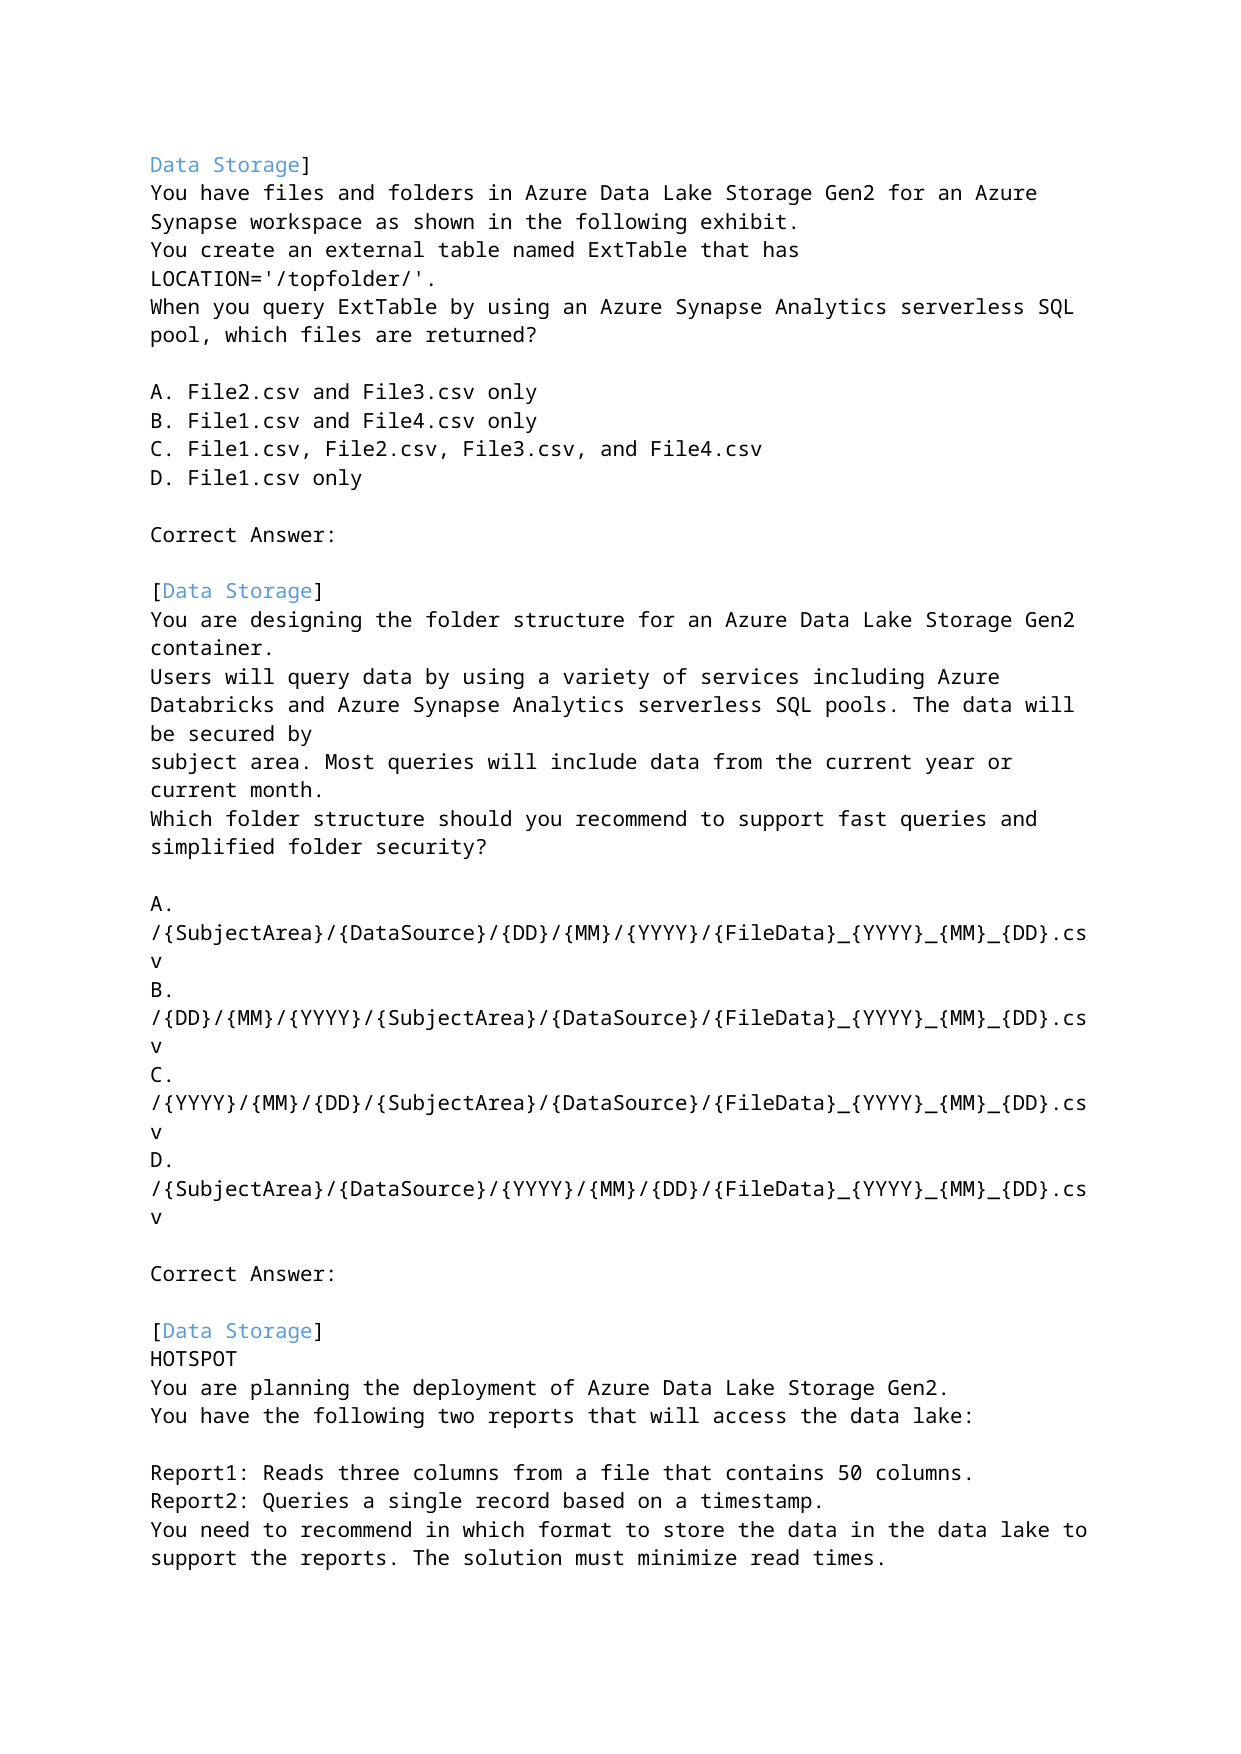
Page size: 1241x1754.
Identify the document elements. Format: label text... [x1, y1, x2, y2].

text Correct Answer: D [150, 1259, 1090, 1287]
text You have the following two reports that will access the data lake: [150, 1401, 1090, 1430]
text [Data Storage] [150, 577, 1090, 605]
text A. File2.csv and File3.csv only [150, 377, 1090, 406]
text HOTSPOT [150, 1344, 1090, 1373]
text Users will query data by using a variety of services including Azure Databricks and Azure Synapse Analytics serverless SQL pools. The data will be secured by [150, 662, 1090, 747]
text You are planning the deployment of Azure Data Lake Storage Gen2. [150, 1373, 1090, 1401]
text D. File1.csv only [150, 463, 1090, 491]
text You need to recommend in which format to store the data in the data lake to support the reports. The solution must minimize read times. [150, 1515, 1090, 1572]
text You are designing the folder structure for an Azure Data Lake Storage Gen2 container. [150, 605, 1090, 662]
text Correct Answer: C [150, 520, 1090, 548]
text Which folder structure should you recommend to support fast queries and simplified folder security? [150, 804, 1090, 861]
text subject area. Most queries will include data from the current year or current month. [150, 747, 1090, 804]
text D. /{SubjectArea}/{DataSource}/{YYYY}/{MM}/{DD}/{FileData}_{YYYY}_{MM}_{DD}.csv [150, 1145, 1090, 1231]
text Report2: Queries a single record based on a timestamp. [150, 1487, 1090, 1515]
text B. /{DD}/{MM}/{YYYY}/{SubjectArea}/{DataSource}/{FileData}_{YYYY}_{MM}_{DD}.csv [150, 975, 1090, 1060]
text C. File1.csv, File2.csv, File3.csv, and File4.csv [150, 434, 1090, 463]
text You create an external table named ExtTable that has LOCATION='/topfolder/'. [150, 235, 1090, 292]
text Data Storage] [150, 150, 1090, 178]
text B. File1.csv and File4.csv only [150, 406, 1090, 434]
text A. /{SubjectArea}/{DataSource}/{DD}/{MM}/{YYYY}/{FileData}_{YYYY}_{MM}_{DD}.csv [150, 889, 1090, 975]
text C. /{YYYY}/{MM}/{DD}/{SubjectArea}/{DataSource}/{FileData}_{YYYY}_{MM}_{DD}.csv [150, 1060, 1090, 1145]
text Report1: Reads three columns from a file that contains 50 columns. [150, 1458, 1090, 1487]
text [Data Storage] [150, 1316, 1090, 1344]
text When you query ExtTable by using an Azure Synapse Analytics serverless SQL pool, which files are returned? [150, 292, 1090, 349]
text You have files and folders in Azure Data Lake Storage Gen2 for an Azure Synapse workspace as shown in the following exhibit. [150, 178, 1090, 235]
